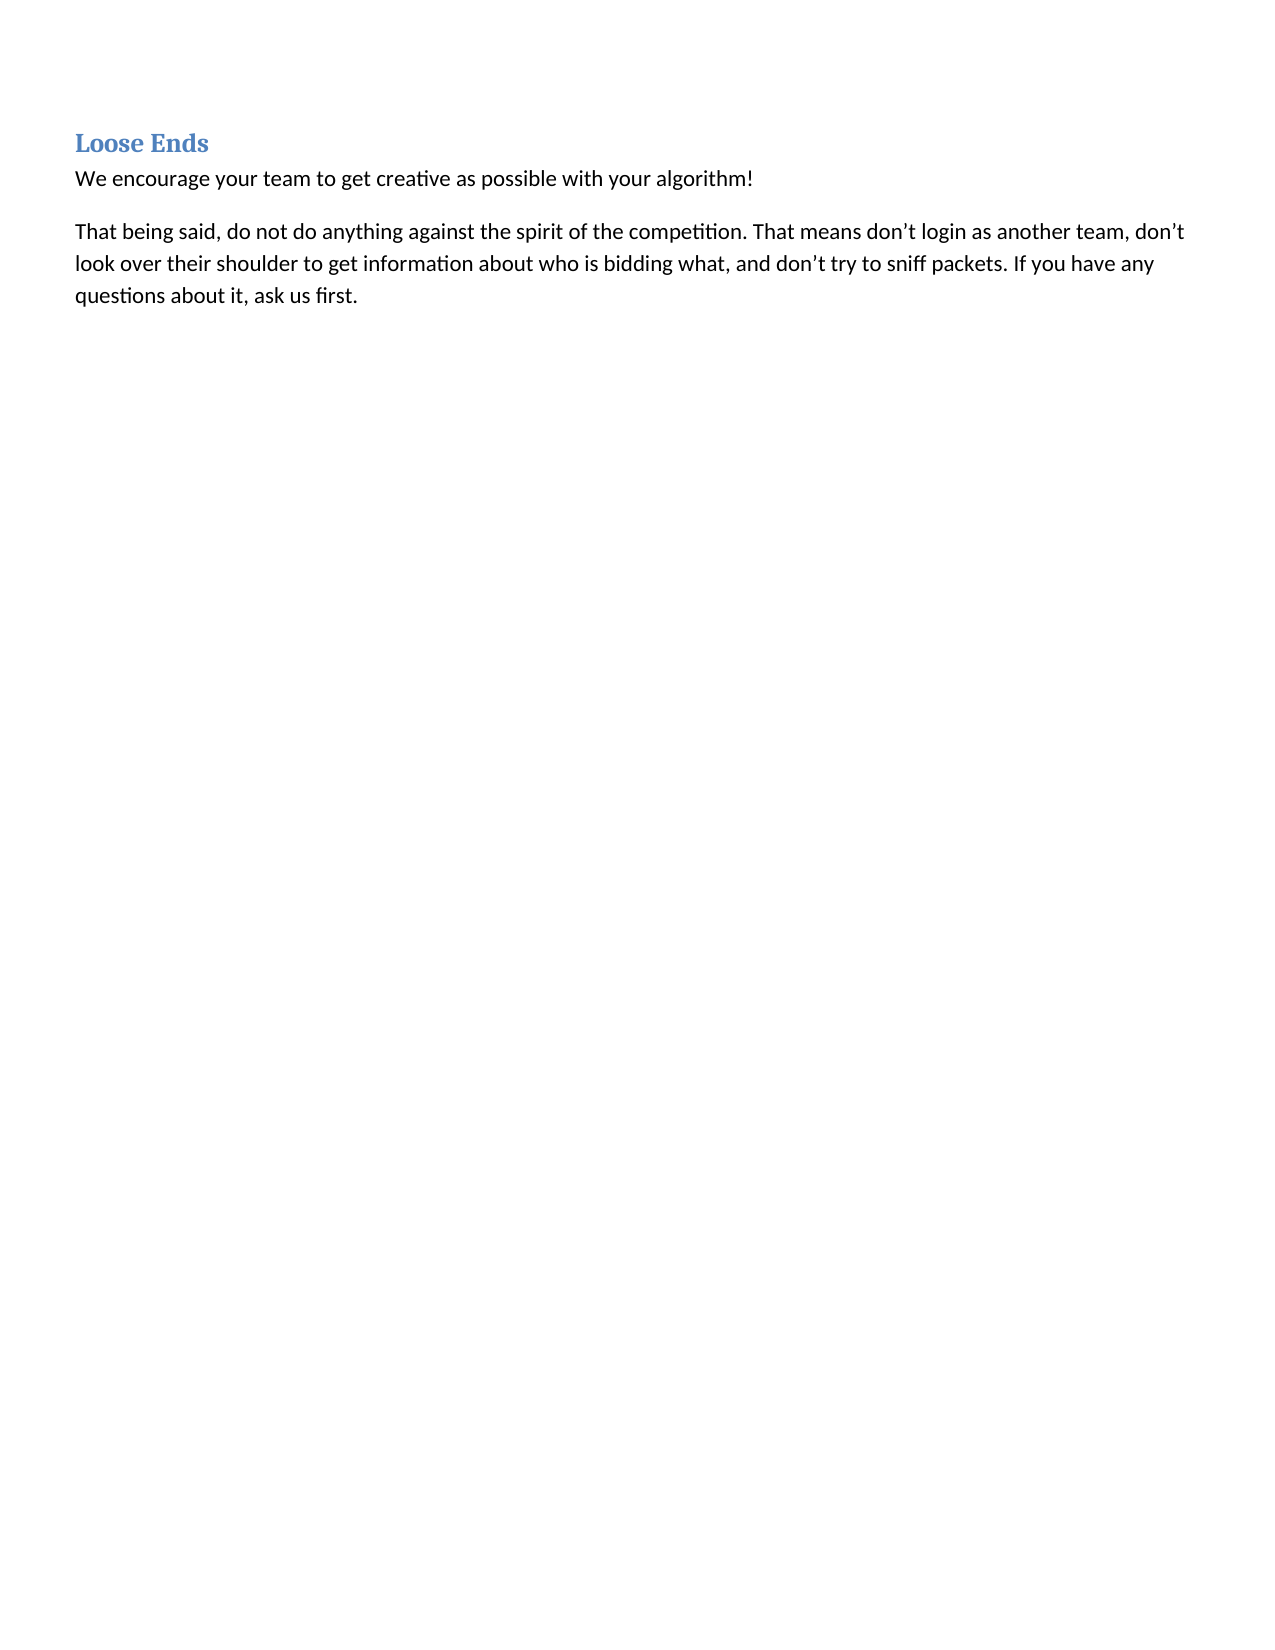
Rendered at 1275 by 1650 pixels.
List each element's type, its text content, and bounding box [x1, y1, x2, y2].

text We encourage your team to get creative as possible with your algorithm! [75, 164, 1200, 192]
text Loose Ends [75, 128, 1200, 159]
text That being said, do not do anything against the spirit of the competition. That means don’t login as another team, don’t look over their shoulder to get information about who is bidding what, and don’t try to sniff packets. If you have any questions about it, ask us first. [75, 217, 1200, 341]
